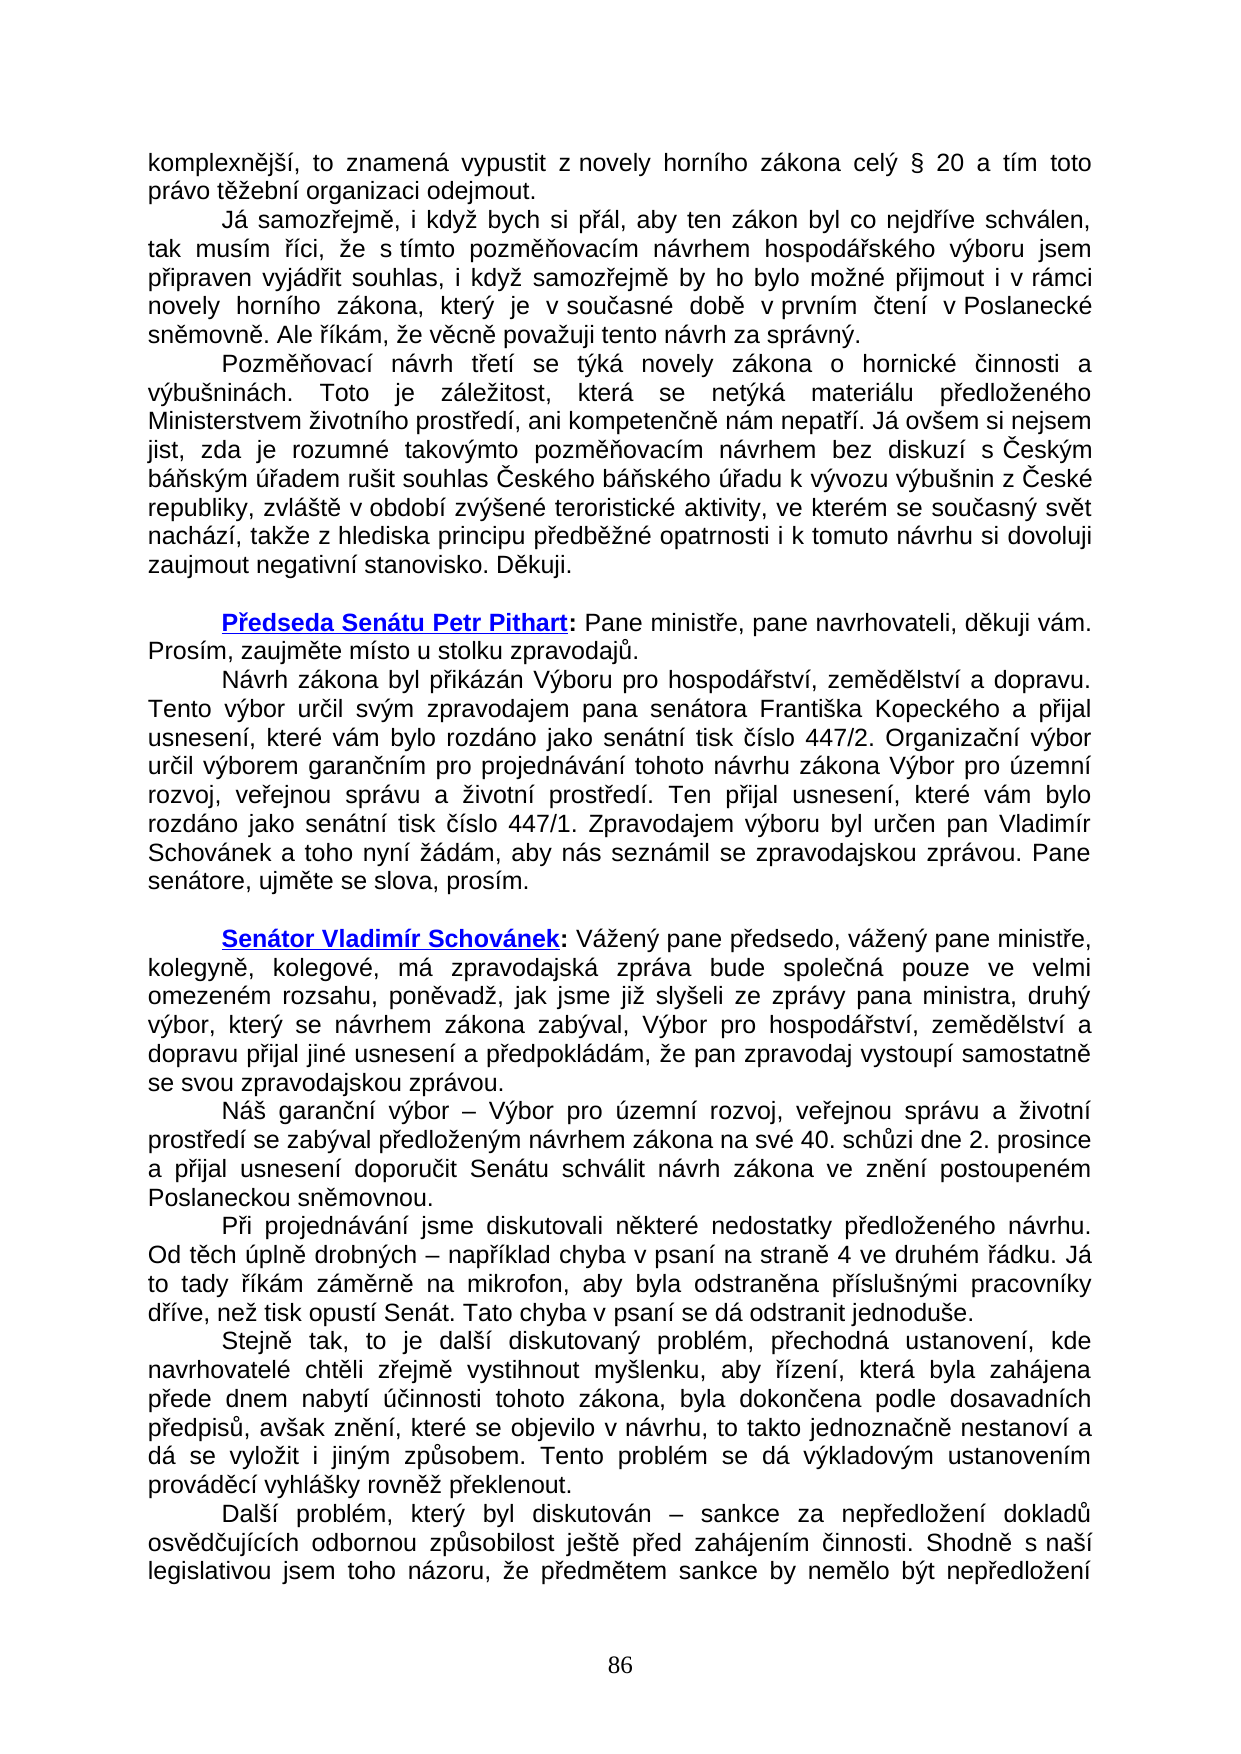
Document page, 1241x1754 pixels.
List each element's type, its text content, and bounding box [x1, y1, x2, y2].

text Stejně tak, to je další diskutovaný problém, přechodná ustanovení, kde navrhovatelé chtěli zřejmě vystihnout myšlenku, aby řízení, která byla zahájena přede dnem nabytí účinnosti tohoto zákona, byla dokončena podle dosavadních předpisů, avšak znění, které se objevilo v návrhu, to takto jednoznačně nestanoví a dá se vyložit i jiným způsobem. Tento problém se dá výkladovým ustanovením prováděcí vyhlášky rovněž překlenout. [148, 1326, 1093, 1499]
text Senátor Vladimír Schovánek: Vážený pane předsedo, vážený pane ministře, kolegyně, kolegové, má zpravodajská zpráva bude společná pouze ve velmi omezeném rozsahu, poněvadž, jak jsme již slyšeli ze zprávy pana ministra, druhý výbor, který se návrhem zákona zabýval, Výbor pro hospodářství, zemědělství a dopravu přijal jiné usnesení a předpokládám, že pan zpravodaj vystoupí samostatně se svou zpravodajskou zprávou. [148, 924, 1093, 1096]
text Já samozřejmě, i když bych si přál, aby ten zákon byl co nejdříve schválen, tak musím říci, že s tímto pozměňovacím návrhem hospodářského výboru jsem připraven vyjádřit souhlas, i když samozřejmě by ho bylo možné přijmout i v rámci novely horního zákona, který je v současné době v prvním čtení v Poslanecké sněmovně. Ale říkám, že věcně považuji tento návrh za správný. [148, 205, 1093, 349]
text Návrh zákona byl přikázán Výboru pro hospodářství, zemědělství a dopravu. Tento výbor určil svým zpravodajem pana senátora Františka Kopeckého a přijal usnesení, které vám bylo rozdáno jako senátní tisk číslo 447/2. Organizační výbor určil výborem garančním pro projednávání tohoto návrhu zákona Výbor pro územní rozvoj, veřejnou správu a životní prostředí. Ten přijal usnesení, které vám bylo rozdáno jako senátní tisk číslo 447/1. Zpravodajem výboru byl určen pan Vladimír Schovánek a toho nyní žádám, aby nás seznámil se zpravodajskou zprávou. Pane senátore, ujměte se slova, prosím. [148, 665, 1093, 895]
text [148, 1499, 1093, 1585]
text Předseda Senátu Petr Pithart: Pane ministře, pane navrhovateli, děkuji vám. Prosím, zaujměte místo u stolku zpravodajů. [148, 608, 1093, 665]
text Pozměňovací návrh třetí se týká novely zákona o hornické činnosti a výbušninách. Toto je záležitost, která se netýká materiálu předloženého Ministerstvem životního prostředí, ani kompetenčně nám nepatří. Já ovšem si nejsem jist, zda je rozumné takovýmto pozměňovacím návrhem bez diskuzí s Českým báňským úřadem rušit souhlas Českého báňského úřadu k vývozu výbušnin z České republiky, zvláště v období zvýšené teroristické aktivity, ve kterém se současný svět nachází, takže z hlediska principu předběžné opatrnosti i k tomuto návrhu si dovoluji zaujmout negativní stanovisko. Děkuji. [148, 349, 1093, 579]
text Náš garanční výbor – Výbor pro územní rozvoj, veřejnou správu a životní prostředí se zabýval předloženým návrhem zákona na své 40. schůzi dne 2. prosince a přijal usnesení doporučit Senátu schválit návrh zákona ve znění postoupeném Poslaneckou sněmovnou. [148, 1096, 1093, 1211]
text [148, 148, 1093, 205]
text Při projednávání jsme diskutovali některé nedostatky předloženého návrhu. Od těch úplně drobných – například chyba v psaní na straně 4 ve druhém řádku. Já to tady říkám záměrně na mikrofon, aby byla odstraněna příslušnými pracovníky dříve, než tisk opustí Senát. Tato chyba v psaní se dá odstranit jednoduše. [148, 1211, 1093, 1326]
